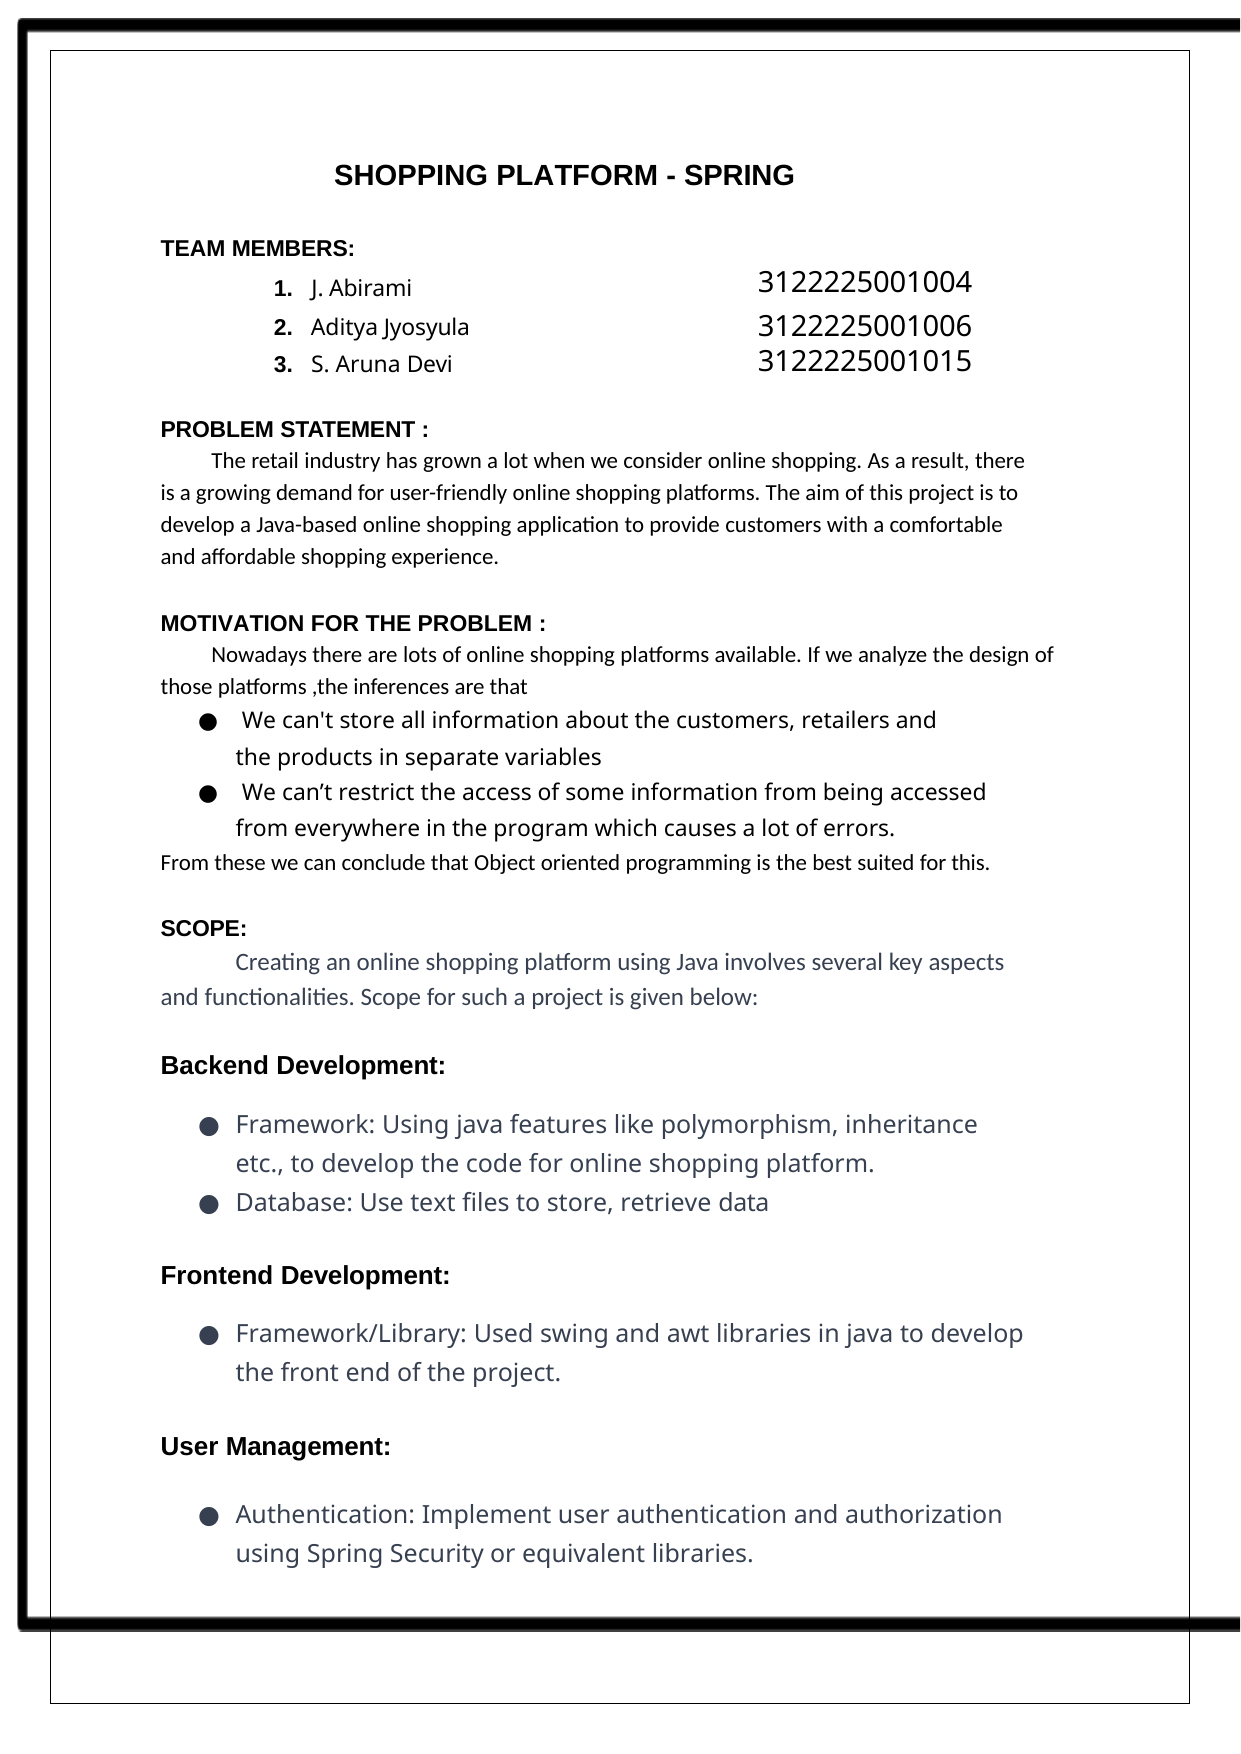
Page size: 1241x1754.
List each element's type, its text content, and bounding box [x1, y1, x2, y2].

list Framework: Using java features like polymorphism, inheritance etc., to develop the code for online shopping platform. [198, 1106, 1023, 1179]
table_cell 3122225001015 [616, 345, 977, 380]
text The retail industry has grown a lot when we consider online shopping. As a result, there is a growing demand for user-friendly online shopping platforms. The aim of this project is to develop a Java-based online shopping application to provide customers with a comfortable and affordable shopping experience. [160, 446, 1038, 570]
text From these we can conclude that Object oriented programming is the best suited for this. [160, 848, 1090, 876]
table_cell 3. S. Aruna Devi [269, 345, 616, 380]
table_header 3122225001004 [616, 267, 977, 303]
text User Management: [160, 1431, 1090, 1461]
table_cell 2. Aditya Jyosyula [269, 303, 616, 344]
text Frontend Development: [160, 1260, 1090, 1289]
text Creating an online shopping platform using Java involves several key aspects and functionalities. Scope for such a project is given below: [160, 946, 1038, 1011]
table_cell 3122225001006 [616, 303, 977, 344]
text Nowadays there are lots of online shopping platforms available. If we analyze the design of those platforms ,the inferences are that [160, 640, 1090, 700]
text Backend Development: [160, 1050, 1090, 1080]
picture [17, 18, 1241, 1632]
list Authentication: Implement user authentication and authorization using Spring Security or equivalent libraries. [198, 1496, 1003, 1569]
list We can't store all information about the customers, retailers and the products in separate variables [198, 704, 961, 772]
picture [51, 51, 1189, 1632]
table_header 1. J. Abirami [269, 267, 616, 303]
subtitle TEAM MEMBERS: [160, 235, 1090, 262]
subtitle MOTIVATION FOR THE PROBLEM : [160, 610, 1090, 636]
list Database: Use text files to store, retrieve data [198, 1185, 1090, 1219]
list Framework/Library: Used swing and awt libraries in java to develop the front end of the project. [198, 1316, 1040, 1389]
list We can’t restrict the access of some information from being accessed from everywhere in the program which causes a lot of errors. [198, 776, 1039, 843]
subtitle SCOPE: [160, 915, 1090, 942]
title SHOPPING PLATFORM - SPRING [334, 158, 1090, 192]
text PROBLEM STATEMENT : [160, 416, 1090, 442]
